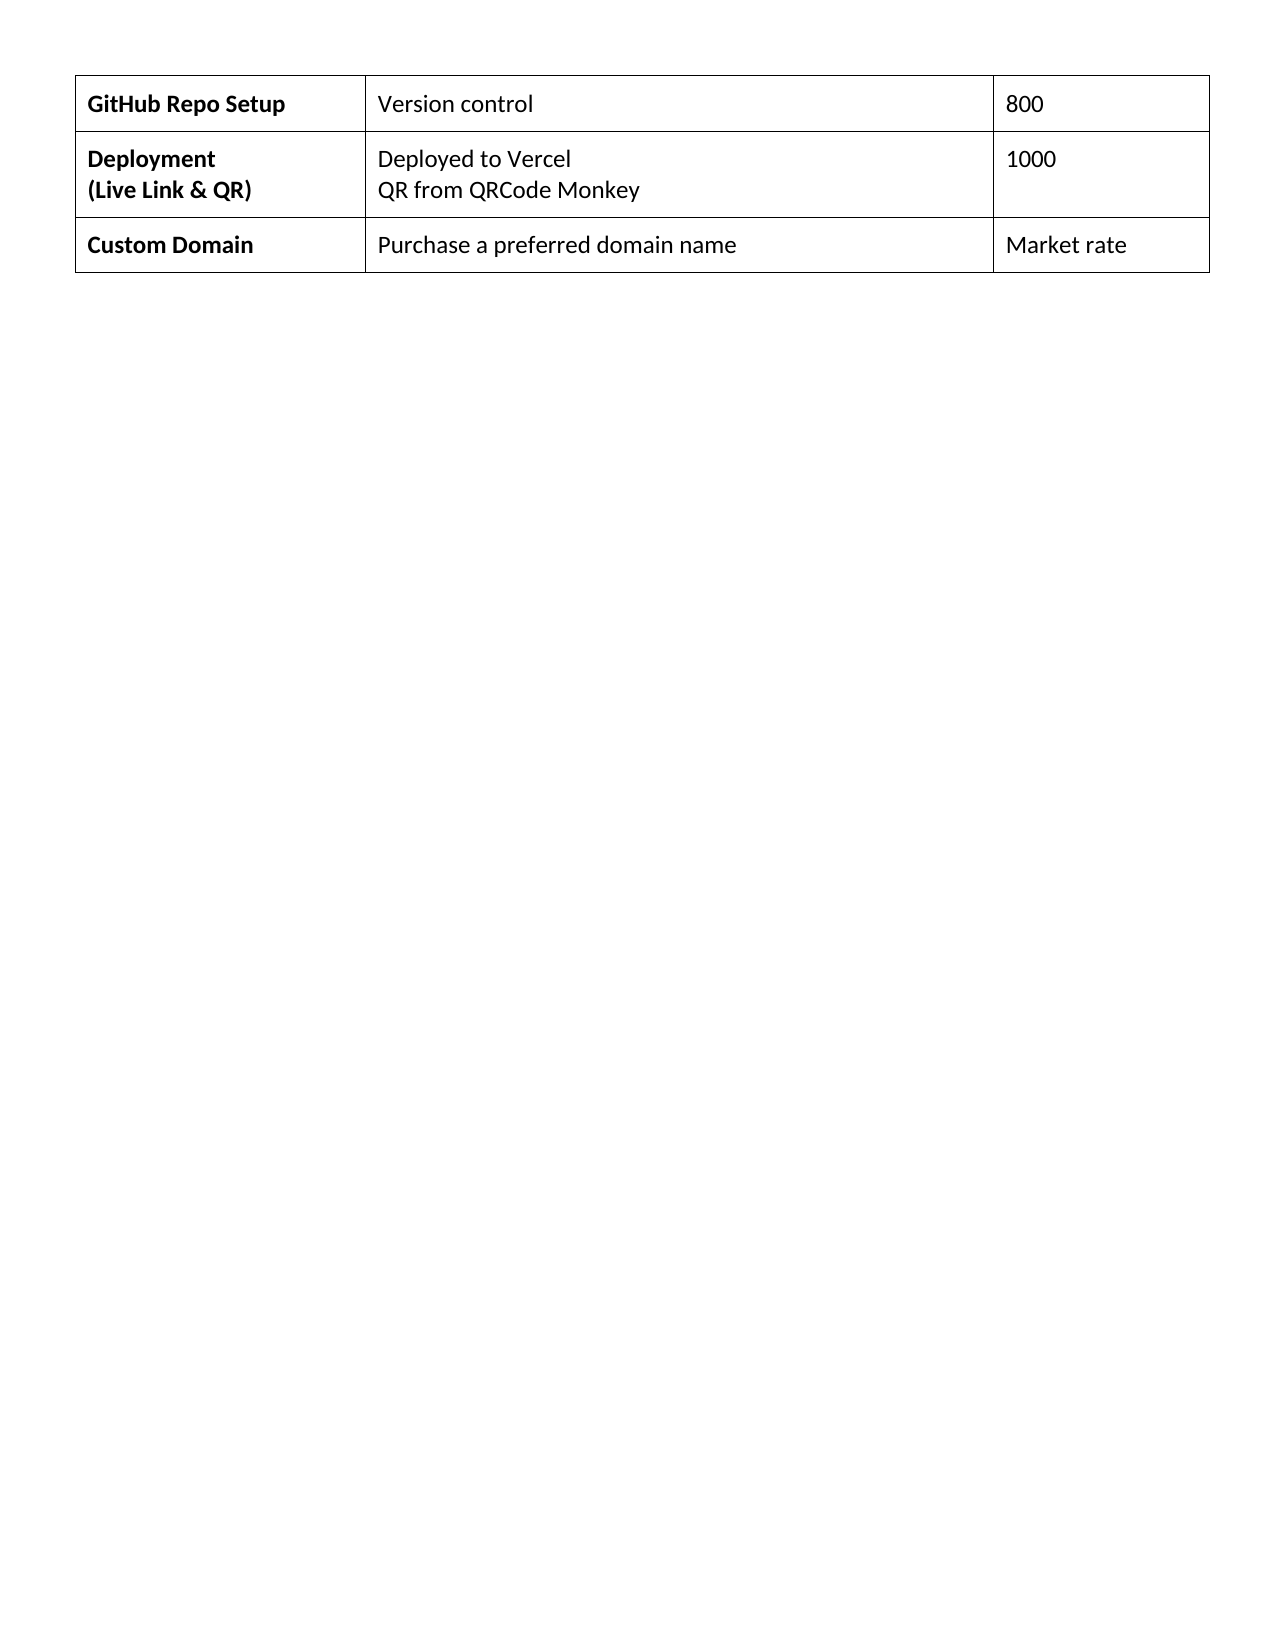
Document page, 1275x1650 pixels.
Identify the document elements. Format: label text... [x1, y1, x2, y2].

table_cell 1000 [994, 132, 1209, 217]
table_cell GitHub Repo Setup [76, 76, 365, 131]
table_cell Custom Domain [76, 218, 365, 272]
table_cell Deployed to Vercel QR from QRCode Monkey [366, 132, 993, 217]
table_cell Deployment (Live Link & QR) [76, 132, 365, 217]
table_cell 800 [994, 76, 1209, 131]
table_cell Market rate [994, 218, 1209, 272]
table_cell Version control [366, 76, 993, 131]
table_cell Purchase a preferred domain name [366, 218, 993, 272]
